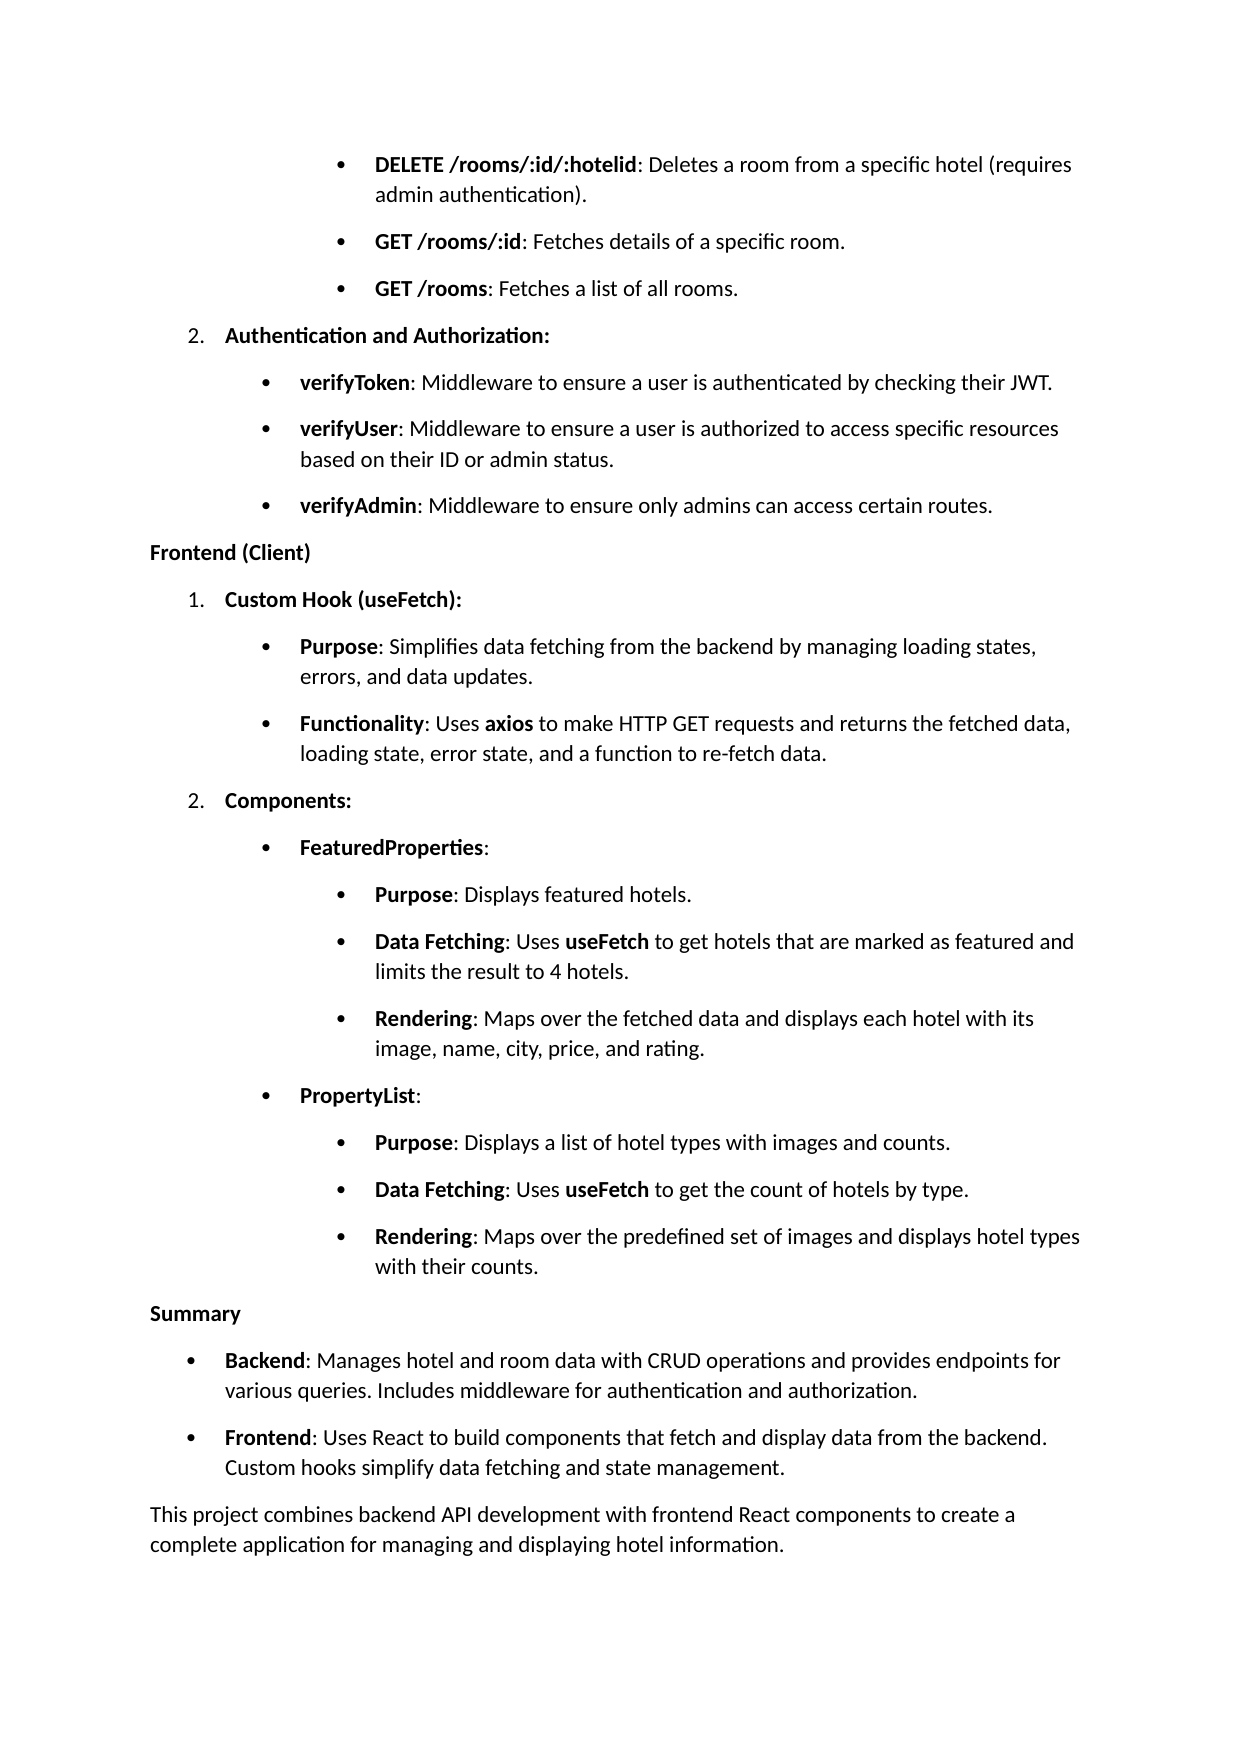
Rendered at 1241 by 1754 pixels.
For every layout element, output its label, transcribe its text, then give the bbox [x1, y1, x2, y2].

list FeaturedProperties: [262, 833, 1090, 861]
list Functionality: Uses axios to make HTTP GET requests and returns the fetched data, loading state, error state, and a function to re-fetch data. [262, 709, 1090, 768]
list Data Fetching: Uses useFetch to get hotels that are marked as featured and limits the result to 4 hotels. [337, 927, 1090, 985]
list Purpose: Displays featured hotels. [337, 880, 1090, 908]
list verifyToken: Middleware to ensure a user is authenticated by checking their JWT. [262, 368, 1090, 396]
list DELETE /rooms/:id/:hotelid: Deletes a room from a specific hotel (requires admin authentication). [337, 150, 1090, 208]
list Backend: Manages hotel and room data with CRUD operations and provides endpoints for various queries. Includes middleware for authentication and authorization. [187, 1346, 1090, 1404]
list Purpose: Simplifies data fetching from the backend by managing loading states, errors, and data updates. [262, 632, 1090, 691]
list GET /rooms/:id: Fetches details of a specific room. [337, 227, 1090, 255]
list Authentication and Authorization: [187, 321, 1090, 349]
list Custom Hook (useFetch): [187, 585, 1090, 613]
list Components: [187, 786, 1090, 814]
list verifyUser: Middleware to ensure a user is authorized to access specific resources based on their ID or admin status. [262, 414, 1090, 473]
list Purpose: Displays a list of hotel types with images and counts. [337, 1128, 1090, 1156]
list Rendering: Maps over the predefined set of images and displays hotel types with their counts. [337, 1222, 1090, 1280]
list Frontend: Uses React to build components that fetch and display data from the backend. Custom hooks simplify data fetching and state management. [187, 1423, 1090, 1481]
list GET /rooms: Fetches a list of all rooms. [337, 274, 1090, 302]
list Data Fetching: Uses useFetch to get the count of hotels by type. [337, 1175, 1090, 1203]
list verifyAdmin: Middleware to ensure only admins can access certain routes. [262, 492, 1090, 520]
text This project combines backend API development with frontend React components to create a complete application for managing and displaying hotel information. [150, 1500, 1090, 1558]
list Rendering: Maps over the fetched data and displays each hotel with its image, name, city, price, and rating. [337, 1004, 1090, 1062]
list PropertyList: [262, 1081, 1090, 1109]
text Summary [150, 1299, 1090, 1327]
text Frontend (Client) [150, 538, 1090, 567]
